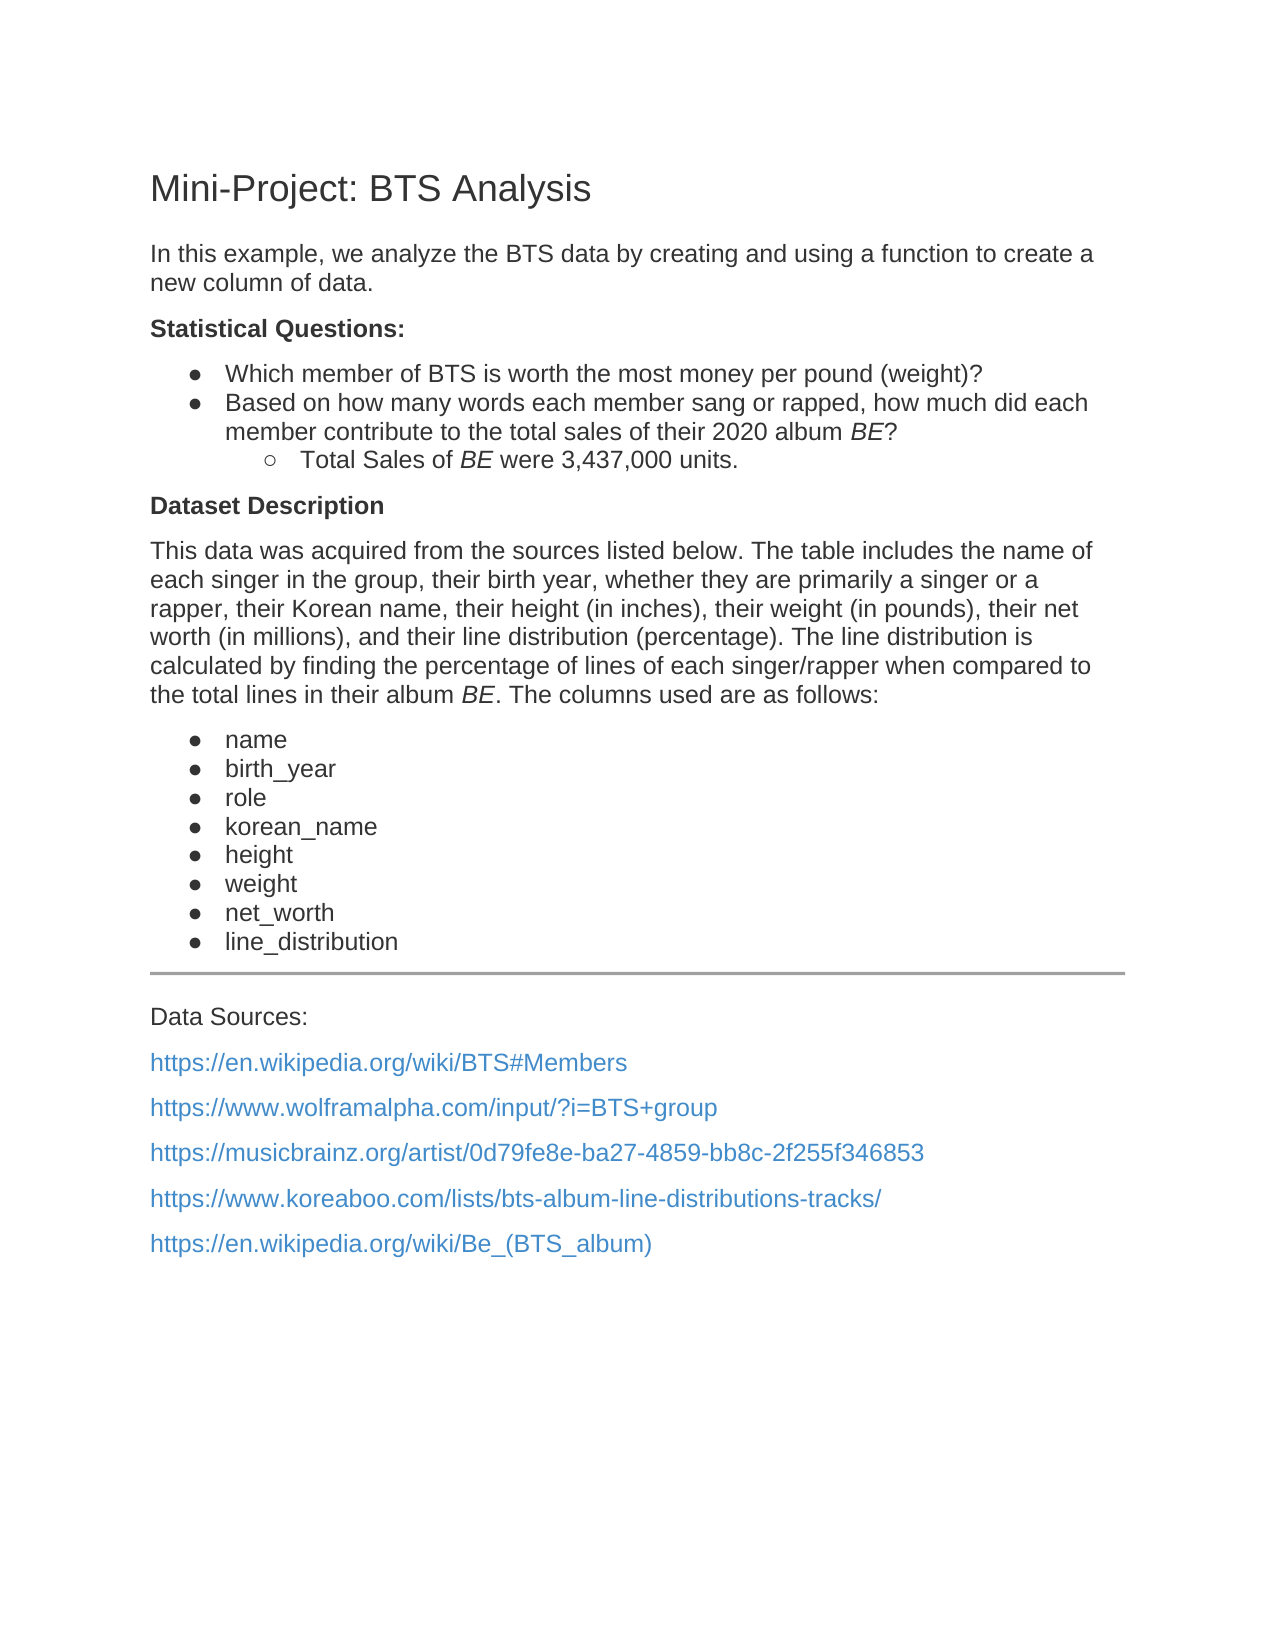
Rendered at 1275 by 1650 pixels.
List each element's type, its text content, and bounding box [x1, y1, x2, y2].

text Statistical Questions: [150, 313, 1125, 342]
text Dataset Description [150, 491, 1125, 519]
list Total Sales of BE were 3,437,000 units. [262, 445, 1125, 474]
text In this example, we analyze the BTS data by creating and using a function to create a new column of data. [150, 239, 1125, 297]
list name [187, 725, 1125, 754]
text This data was acquired from the sources listed below. The table includes the name of each singer in the group, their birth year, whether they are primarily a singer or a rapper, their Korean name, their height (in inches), their weight (in pounds), their net worth (in millions), and their line distribution (percentage). The line distribution is calculated by finding the percentage of lines of each singer/rapper when compared to the total lines in their album BE. The columns used are as follows: [150, 536, 1125, 708]
text Data Sources: [150, 1002, 1125, 1031]
text https://www.wolframalpha.com/input/?i=BTS+group [150, 1093, 1125, 1122]
list Which member of BTS is worth the most money per pound (weight)? [187, 359, 1125, 388]
text https://en.wikipedia.org/wiki/Be_(BTS_album) [150, 1229, 1125, 1258]
list net_worth [187, 898, 1125, 926]
subtitle Mini-Project: BTS Analysis [150, 167, 1125, 210]
text https://www.koreaboo.com/lists/bts-album-line-distributions-tracks/ [150, 1184, 1125, 1212]
text https://en.wikipedia.org/wiki/BTS#Members [150, 1047, 1125, 1076]
list Based on how many words each member sang or rapped, how much did each member contribute to the total sales of their 2020 album BE? [187, 388, 1125, 445]
list height [187, 840, 1125, 869]
list role [187, 783, 1125, 811]
list birth_year [187, 754, 1125, 783]
list korean_name [187, 811, 1125, 840]
list line_distribution [187, 926, 1125, 955]
list weight [187, 869, 1125, 898]
text https://musicbrainz.org/artist/0d79fe8e-ba27-4859-bb8c-2f255f346853 [150, 1138, 1125, 1167]
